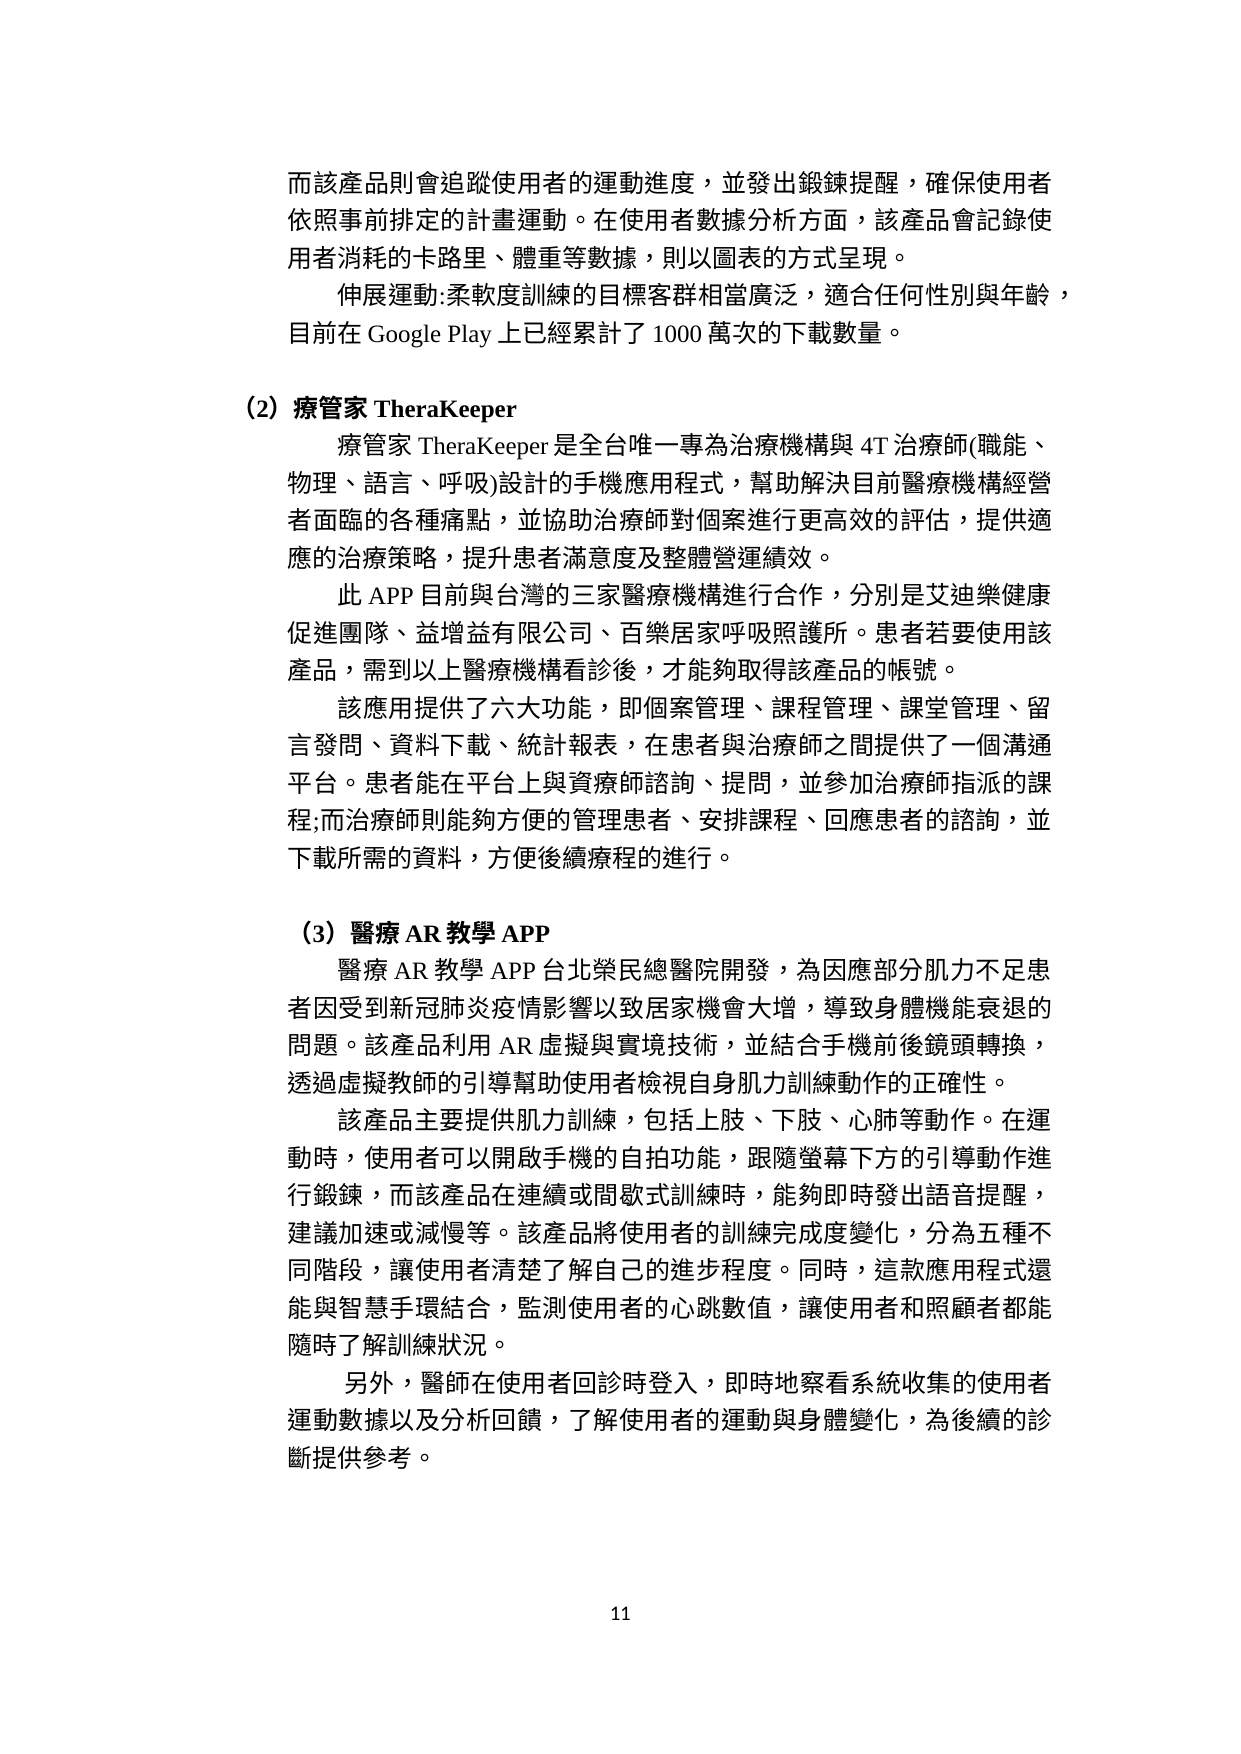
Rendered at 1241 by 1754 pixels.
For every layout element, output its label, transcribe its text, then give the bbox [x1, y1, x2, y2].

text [287, 162, 1053, 275]
text 伸展運動:柔軟度訓練的目標客群相當廣泛，適合任何性別與年齡，目前在Google Play上已經累計了1000萬次的下載數量。 [287, 275, 1053, 350]
text 療管家TheraKeeper是全台唯一專為治療機構與4T治療師(職能、物理、語言、呼吸)設計的手機應用程式，幫助解決目前醫療機構經營者面臨的各種痛點，並協助治療師對個案進行更高效的評估，提供適應的治療策略，提升患者滿意度及整體營運績效。 [287, 425, 1053, 575]
text 該產品主要提供肌力訓練，包括上肢、下肢、心肺等動作。在運動時，使用者可以開啟手機的自拍功能，跟隨螢幕下方的引導動作進行鍛鍊，而該產品在連續或間歇式訓練時，能夠即時發出語音提醒，建議加速或減慢等。該產品將使用者的訓練完成度變化，分為五種不同階段，讓使用者清楚了解自己的進步程度。同時，這款應用程式還能與智慧手環結合，監測使用者的心跳數值，讓使用者和照顧者都能隨時了解訓練狀況。 [287, 1100, 1053, 1362]
text （2）療管家TheraKeeper [187, 387, 1053, 425]
text 另外，醫師在使用者回診時登入，即時地察看系統收集的使用者運動數據以及分析回饋，了解使用者的運動與身體變化，為後續的診斷提供參考。 [287, 1362, 1053, 1475]
text 醫療AR教學APP台北榮民總醫院開發，為因應部分肌力不足患者因受到新冠肺炎疫情影響以致居家機會大增，導致身體機能衰退的問題。該產品利用AR虛擬與實境技術，並結合手機前後鏡頭轉換，透過虛擬教師的引導幫助使用者檢視自身肌力訓練動作的正確性。 [287, 950, 1053, 1100]
text （3）醫療AR教學APP [237, 912, 1053, 950]
text 該應用提供了六大功能，即個案管理、課程管理、課堂管理、留言發問、資料下載、統計報表，在患者與治療師之間提供了一個溝通平台。患者能在平台上與資療師諮詢、提問，並參加治療師指派的課程;而治療師則能夠方便的管理患者、安排課程、回應患者的諮詢，並下載所需的資料，方便後續療程的進行。 [287, 687, 1053, 875]
text 此APP目前與台灣的三家醫療機構進行合作，分別是艾迪樂健康促進團隊、益增益有限公司、百樂居家呼吸照護所。患者若要使用該產品，需到以上醫療機構看診後，才能夠取得該產品的帳號。 [287, 575, 1053, 687]
